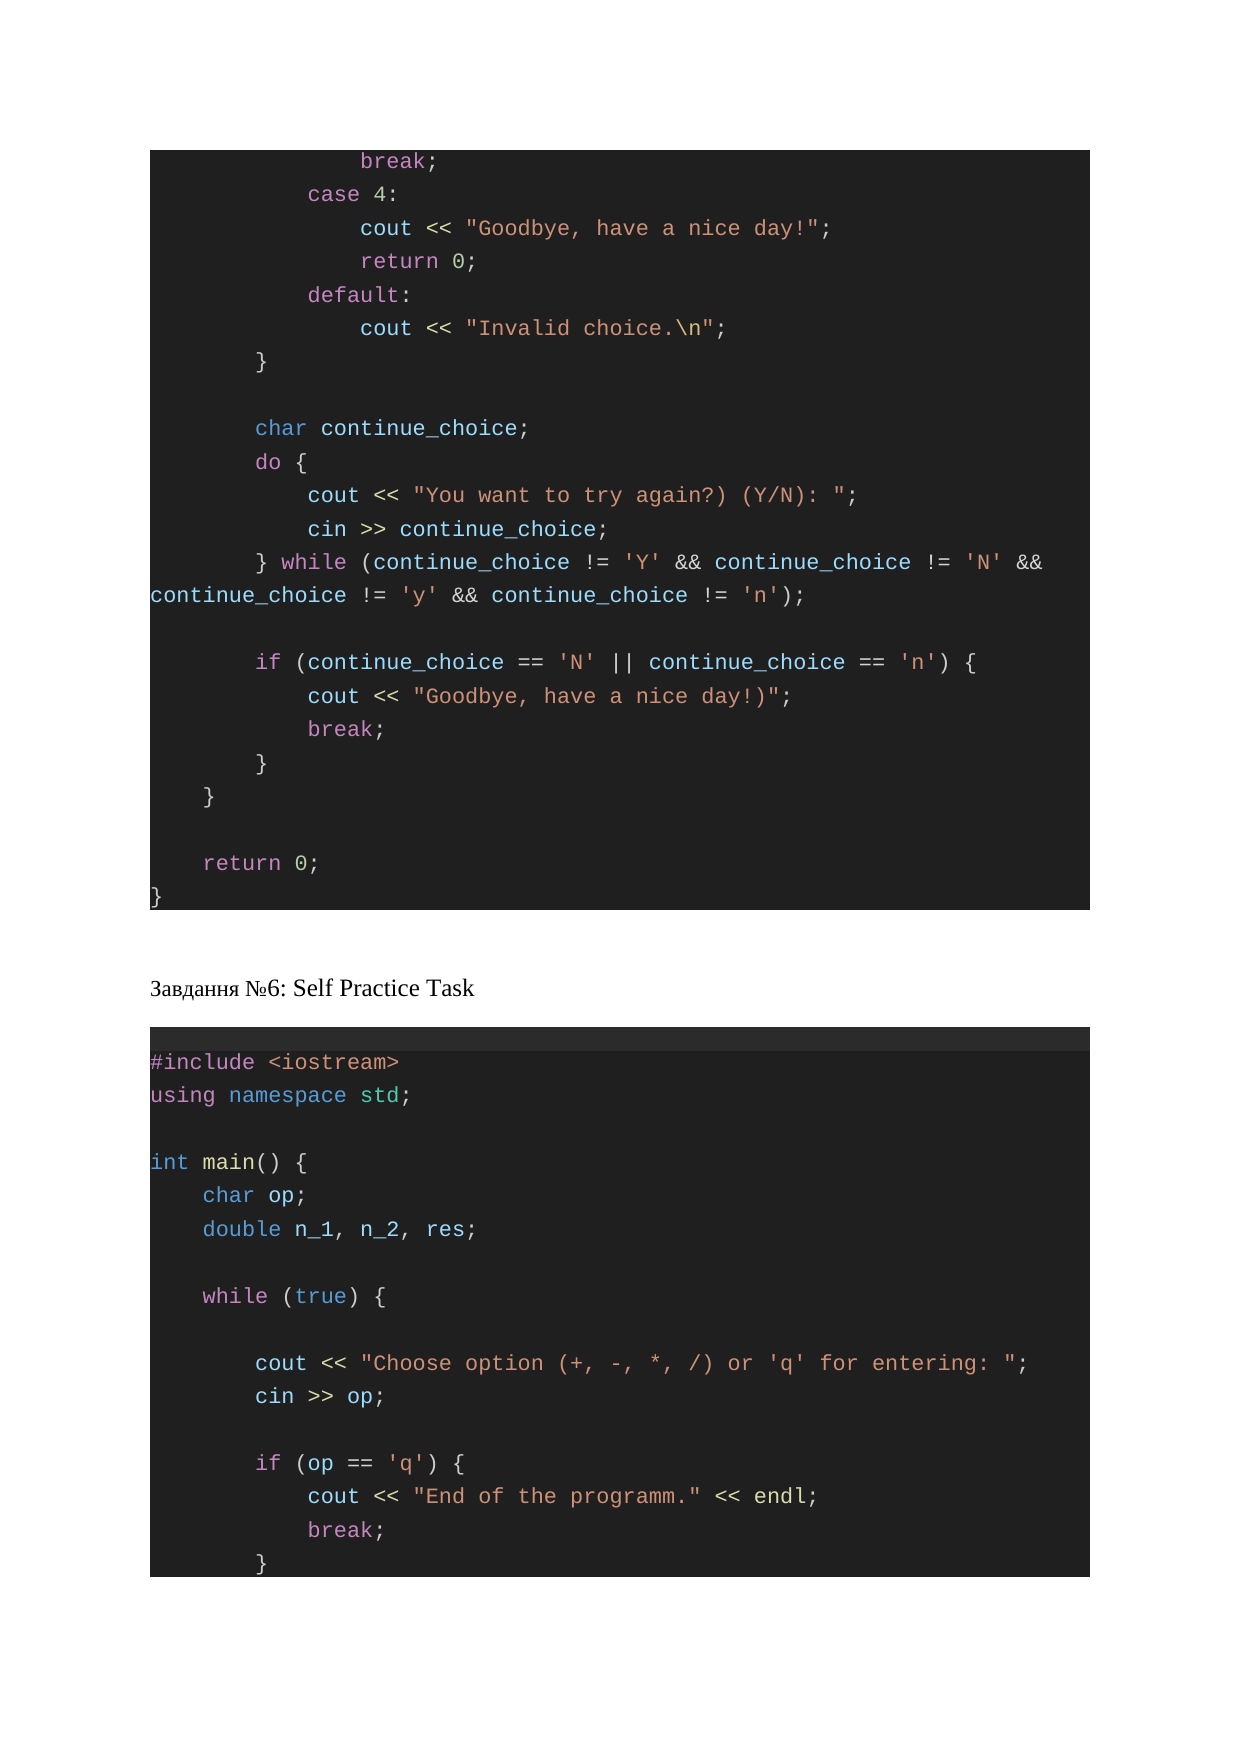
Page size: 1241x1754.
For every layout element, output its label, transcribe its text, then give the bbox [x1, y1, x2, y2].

text } [150, 351, 1090, 375]
text break; [150, 718, 1090, 743]
text return 0; [150, 250, 1090, 275]
text break; [150, 150, 1090, 175]
text } [150, 1552, 1090, 1577]
text return 0; [150, 852, 1090, 877]
text char op; [150, 1184, 1090, 1209]
text cin >> op; [150, 1385, 1090, 1410]
text } while (continue_choice != 'Y' && continue_choice != 'N' && continue_choice != 'y' && continue_choice != 'n'); [150, 551, 1090, 609]
text #include <iostream> [150, 1051, 1090, 1076]
text int main() { [150, 1151, 1090, 1176]
text double n_1, n_2, res; [150, 1218, 1090, 1243]
text cout << "Goodbye, have a nice day!)"; [150, 685, 1090, 710]
text do { [150, 451, 1090, 476]
text } [150, 752, 1090, 777]
text } [150, 785, 1090, 810]
text cout << "Choose option (+, -, *, /) or 'q' for entering: "; [150, 1352, 1090, 1377]
text cout << "You want to try again?) (Y/N): "; [150, 484, 1090, 509]
text } [150, 886, 1090, 910]
text if (continue_choice == 'N' || continue_choice == 'n') { [150, 652, 1090, 676]
text cout << "End of the programm." << endl; [150, 1486, 1090, 1510]
text using namespace std; [150, 1084, 1090, 1109]
text cin >> continue_choice; [150, 518, 1090, 543]
text default: [150, 284, 1090, 308]
text Завдання №6: Self Practice Task [150, 973, 1090, 1002]
text break; [150, 1519, 1090, 1544]
text if (op == 'q') { [150, 1452, 1090, 1477]
text cout << "Invalid choice.\n"; [150, 317, 1090, 342]
text cout << "Goodbye, have a nice day!"; [150, 217, 1090, 242]
text char continue_choice; [150, 417, 1090, 442]
text case 4: [150, 183, 1090, 208]
text while (true) { [150, 1285, 1090, 1310]
